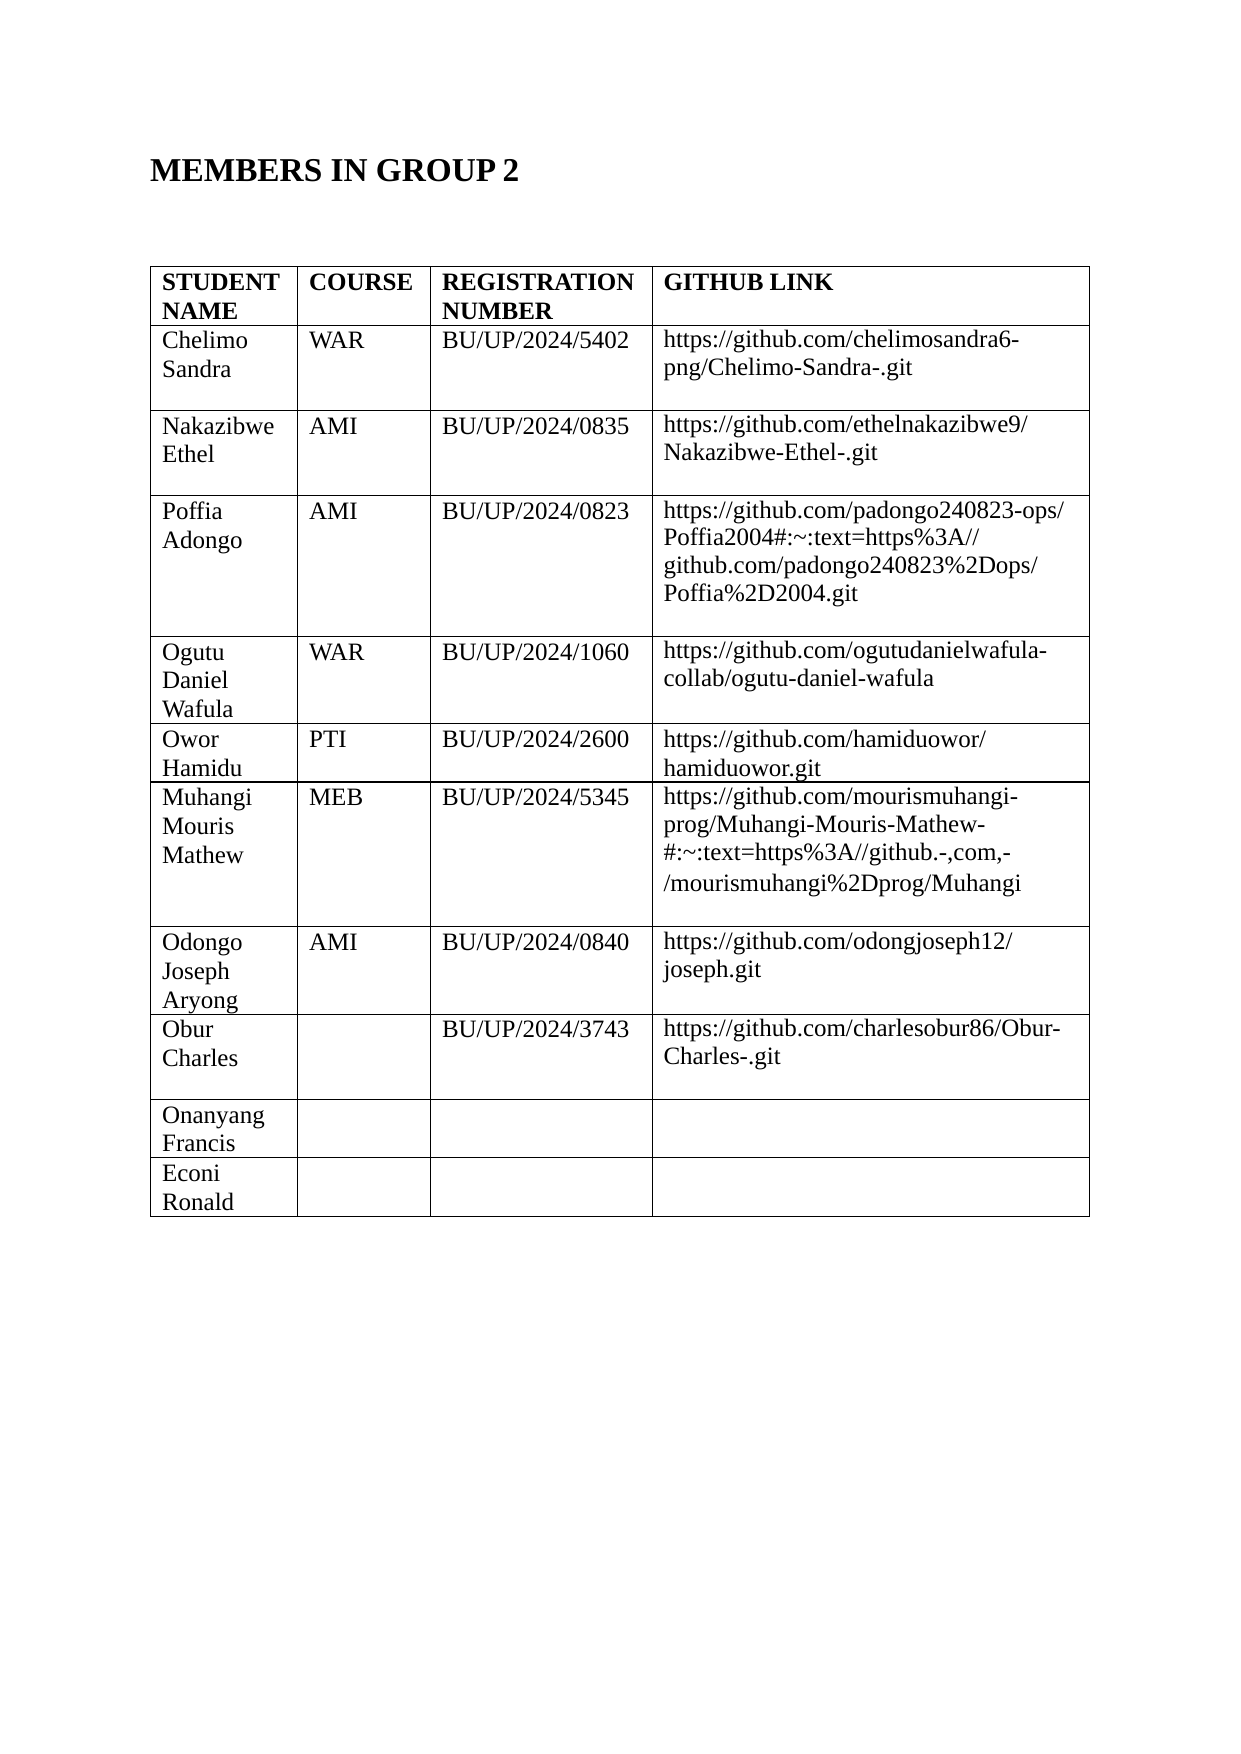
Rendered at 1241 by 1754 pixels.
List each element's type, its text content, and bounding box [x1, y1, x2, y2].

table_cell AMI [298, 927, 430, 1013]
table_cell AMI [298, 411, 430, 495]
table_header COURSE [298, 267, 430, 324]
table_header STUDENT NAME [151, 267, 297, 324]
text MEMBERS IN GROUP 2 [150, 150, 1090, 188]
table_cell BU/UP/2024/0835 [431, 411, 652, 495]
table_cell Chelimo Sandra [151, 326, 297, 410]
table_cell [653, 1158, 1089, 1216]
table_cell https://github.com/odongjoseph12/joseph.git [653, 927, 1089, 1013]
table_cell BU/UP/2024/1060 [431, 637, 652, 723]
table_cell [431, 1158, 652, 1216]
table_header REGISTRATION NUMBER [431, 267, 652, 324]
table_header GITHUB LINK [653, 267, 1089, 324]
table_cell Nakazibwe Ethel [151, 411, 297, 495]
table_cell PTI [298, 724, 430, 781]
table_cell [431, 1100, 652, 1157]
table_cell Obur Charles [151, 1015, 297, 1099]
table_cell AMI [298, 496, 430, 636]
table_cell BU/UP/2024/5402 [431, 326, 652, 410]
table_cell [298, 1158, 430, 1216]
table_cell [298, 1100, 430, 1157]
table_cell BU/UP/2024/3743 [431, 1015, 652, 1099]
table_cell BU/UP/2024/5345 [431, 783, 652, 926]
table_cell BU/UP/2024/2600 [431, 724, 652, 781]
table_cell WAR [298, 637, 430, 723]
table_cell https://github.com/ogutudanielwafula-collab/ogutu-daniel-wafula [653, 637, 1089, 723]
table_cell https://github.com/hamiduowor/hamiduowor.git [653, 724, 1089, 781]
table_cell https://github.com/chelimosandra6-png/Chelimo-Sandra-.git [653, 326, 1089, 410]
table_cell https://github.com/charlesobur86/Obur-Charles-.git [653, 1015, 1089, 1099]
table_cell Muhangi Mouris Mathew [151, 783, 297, 926]
table_cell Onanyang Francis [151, 1100, 297, 1157]
table_cell https://github.com/padongo240823-ops/Poffia2004#:~:text=https%3A//github.com/padongo240823%2Dops/Poffia%2D2004.git [653, 496, 1089, 636]
table_cell https://github.com/mourismuhangi-prog/Muhangi-Mouris-Mathew-#:~:text=https%3A//github.-,com,- /mourismuhangi%2Dprog/Muhangi [653, 783, 1089, 926]
table_cell Econi Ronald [151, 1158, 297, 1216]
table_cell BU/UP/2024/0840 [431, 927, 652, 1013]
table_cell https://github.com/ethelnakazibwe9/Nakazibwe-Ethel-.git [653, 411, 1089, 495]
table_cell [653, 1100, 1089, 1157]
table_cell MEB [298, 783, 430, 926]
table_cell Ogutu Daniel Wafula [151, 637, 297, 723]
table_cell Poffia Adongo [151, 496, 297, 636]
table_cell Odongo Joseph Aryong [151, 927, 297, 1013]
table_cell WAR [298, 326, 430, 410]
table_cell [298, 1015, 430, 1099]
table_cell BU/UP/2024/0823 [431, 496, 652, 636]
table_cell Owor Hamidu [151, 724, 297, 781]
